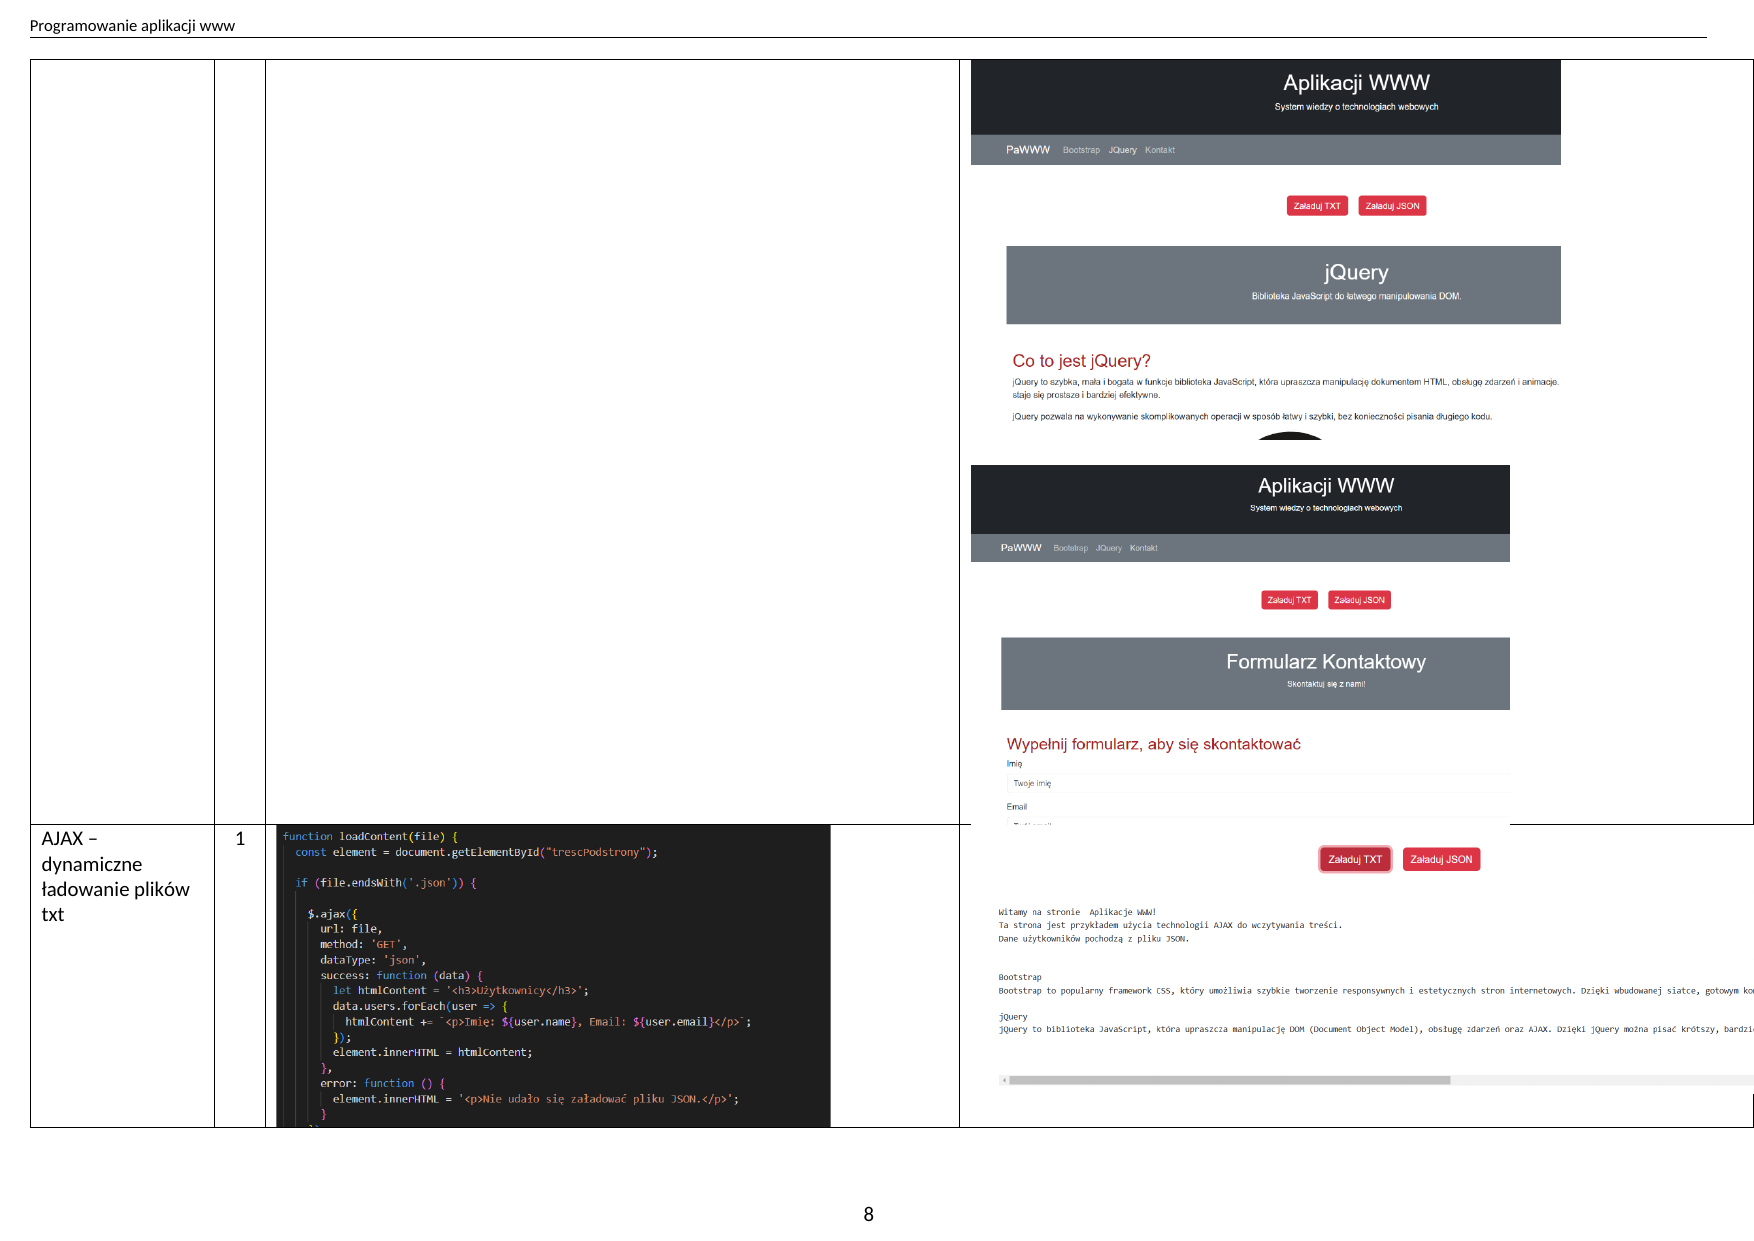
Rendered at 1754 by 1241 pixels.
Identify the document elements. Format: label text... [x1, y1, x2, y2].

table_cell AJAX – dynamiczne ładowanie plików txt [31, 825, 214, 1127]
picture [971, 465, 1754, 1094]
table_cell 1 [215, 825, 265, 1127]
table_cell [31, 60, 214, 824]
table_cell [831, 825, 959, 1127]
table_cell [960, 60, 1753, 824]
picture [276, 825, 831, 1127]
table_cell 1 [215, 60, 265, 824]
picture [971, 60, 1561, 440]
table_cell [960, 825, 1753, 1127]
table_cell [266, 825, 276, 1127]
table_cell [266, 60, 959, 824]
